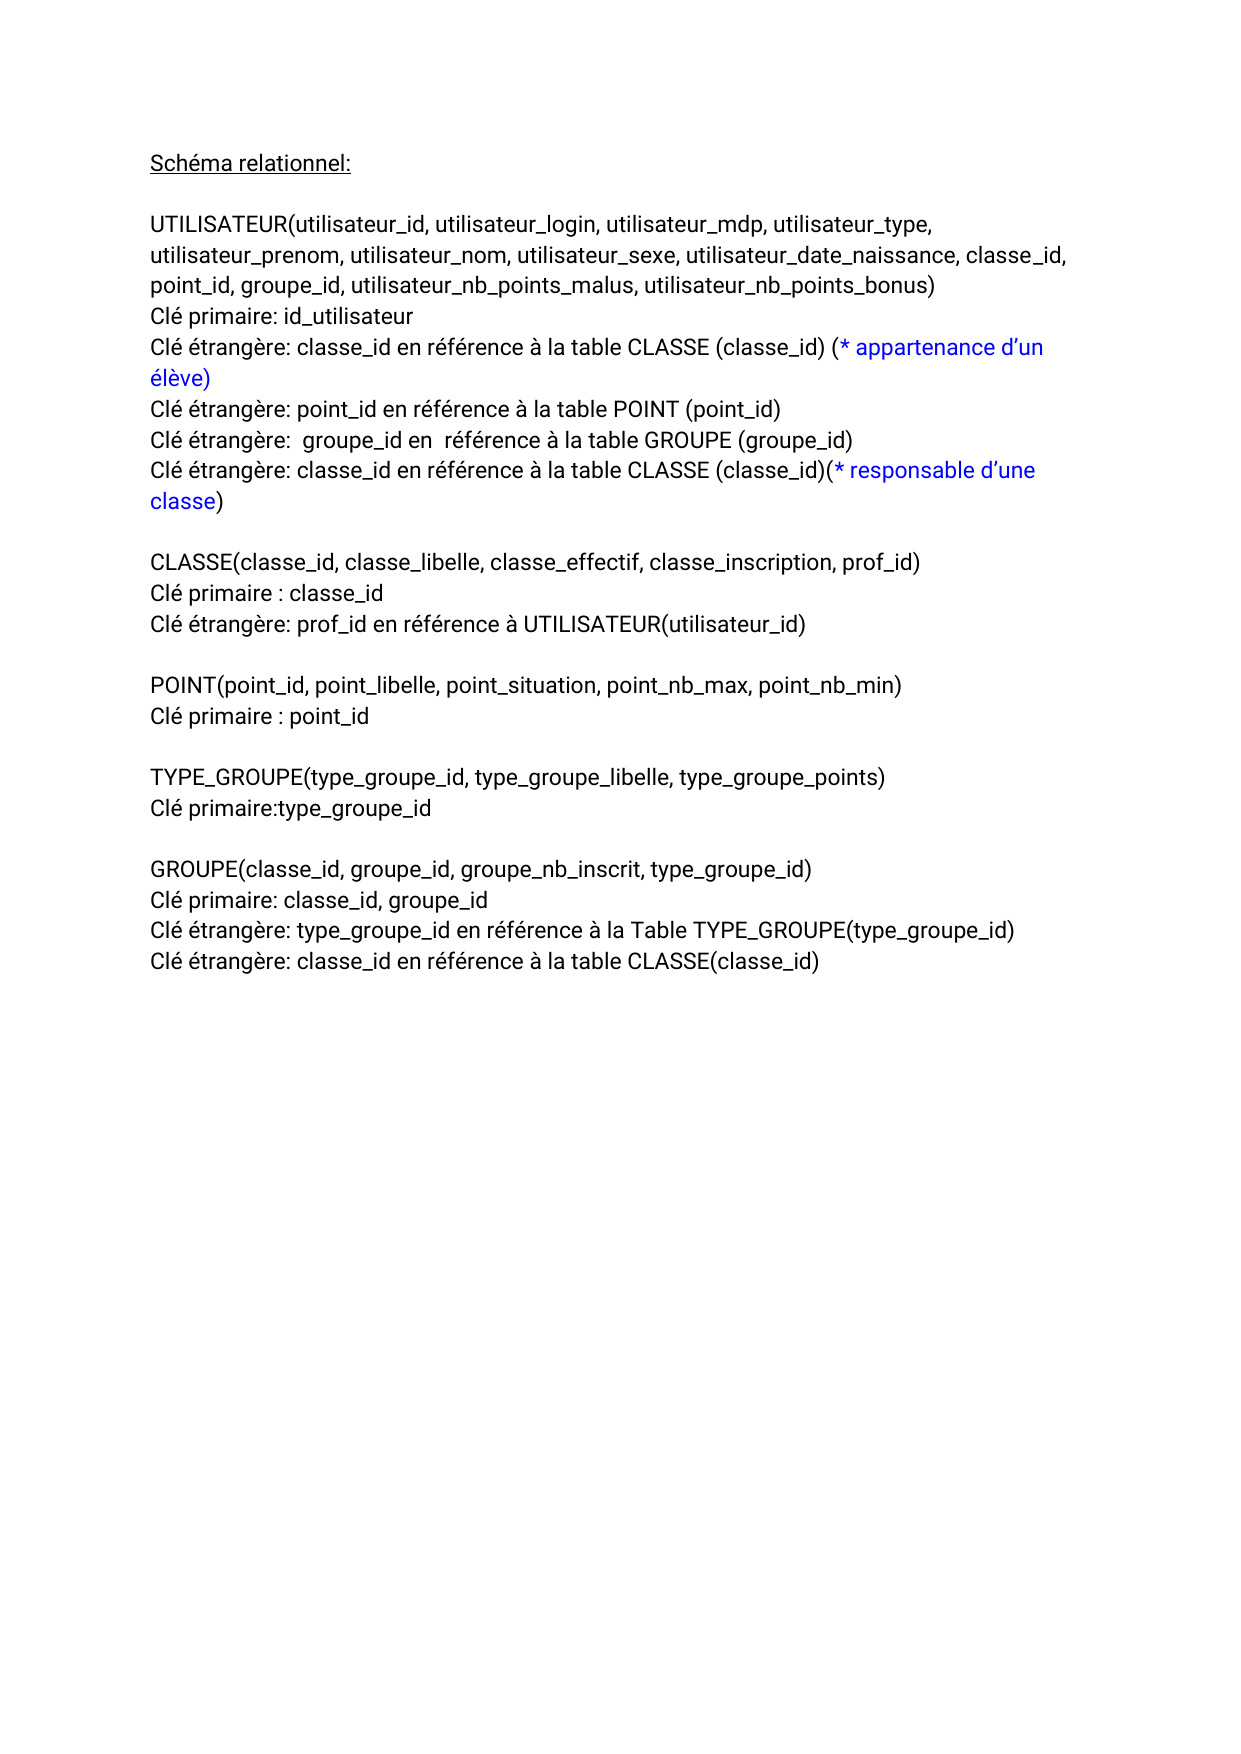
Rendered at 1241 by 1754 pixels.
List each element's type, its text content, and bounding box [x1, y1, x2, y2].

text UTILISATEUR(utilisateur_id, utilisateur_login, utilisateur_mdp, utilisateur_type, utilisateur_prenom, utilisateur_nom, utilisateur_sexe, utilisateur_date_naissance, classe_id, point_id, groupe_id, utilisateur_nb_points_malus, utilisateur_nb_points_bonus) [150, 211, 1090, 299]
text Clé primaire:type_groupe_id [150, 795, 1090, 822]
text Schéma relationnel: [150, 150, 1090, 177]
text GROUPE(classe_id, groupe_id, groupe_nb_inscrit, type_groupe_id) [150, 856, 1090, 883]
text Clé étrangère: classe_id en référence à la table CLASSE(classe_id) [150, 948, 1090, 975]
text Clé étrangère: point_id en référence à la table POINT (point_id) [150, 396, 1090, 423]
text Clé primaire : classe_id [150, 580, 1090, 607]
text CLASSE(classe_id, classe_libelle, classe_effectif, classe_inscription, prof_id) [150, 549, 1090, 576]
text TYPE_GROUPE(type_groupe_id, type_groupe_libelle, type_groupe_points) [150, 764, 1090, 791]
text Clé primaire: classe_id, groupe_id [150, 887, 1090, 914]
text Clé étrangère: type_groupe_id en référence à la Table TYPE_GROUPE(type_groupe_id) [150, 918, 1090, 944]
text Clé étrangère: classe_id en référence à la table CLASSE (classe_id)(* responsable d’une classe) [150, 458, 1090, 515]
text Clé étrangère: classe_id en référence à la table CLASSE (classe_id) (* appartenance d’un élève) [150, 334, 1090, 392]
text Clé étrangère: prof_id en référence à UTILISATEUR(utilisateur_id) [150, 611, 1090, 638]
text Clé primaire: id_utilisateur [150, 303, 1090, 330]
text POINT(point_id, point_libelle, point_situation, point_nb_max, point_nb_min) [150, 672, 1090, 699]
text Clé étrangère: groupe_id en référence à la table GROUPE (groupe_id) [150, 427, 1090, 454]
text Clé primaire : point_id [150, 703, 1090, 730]
